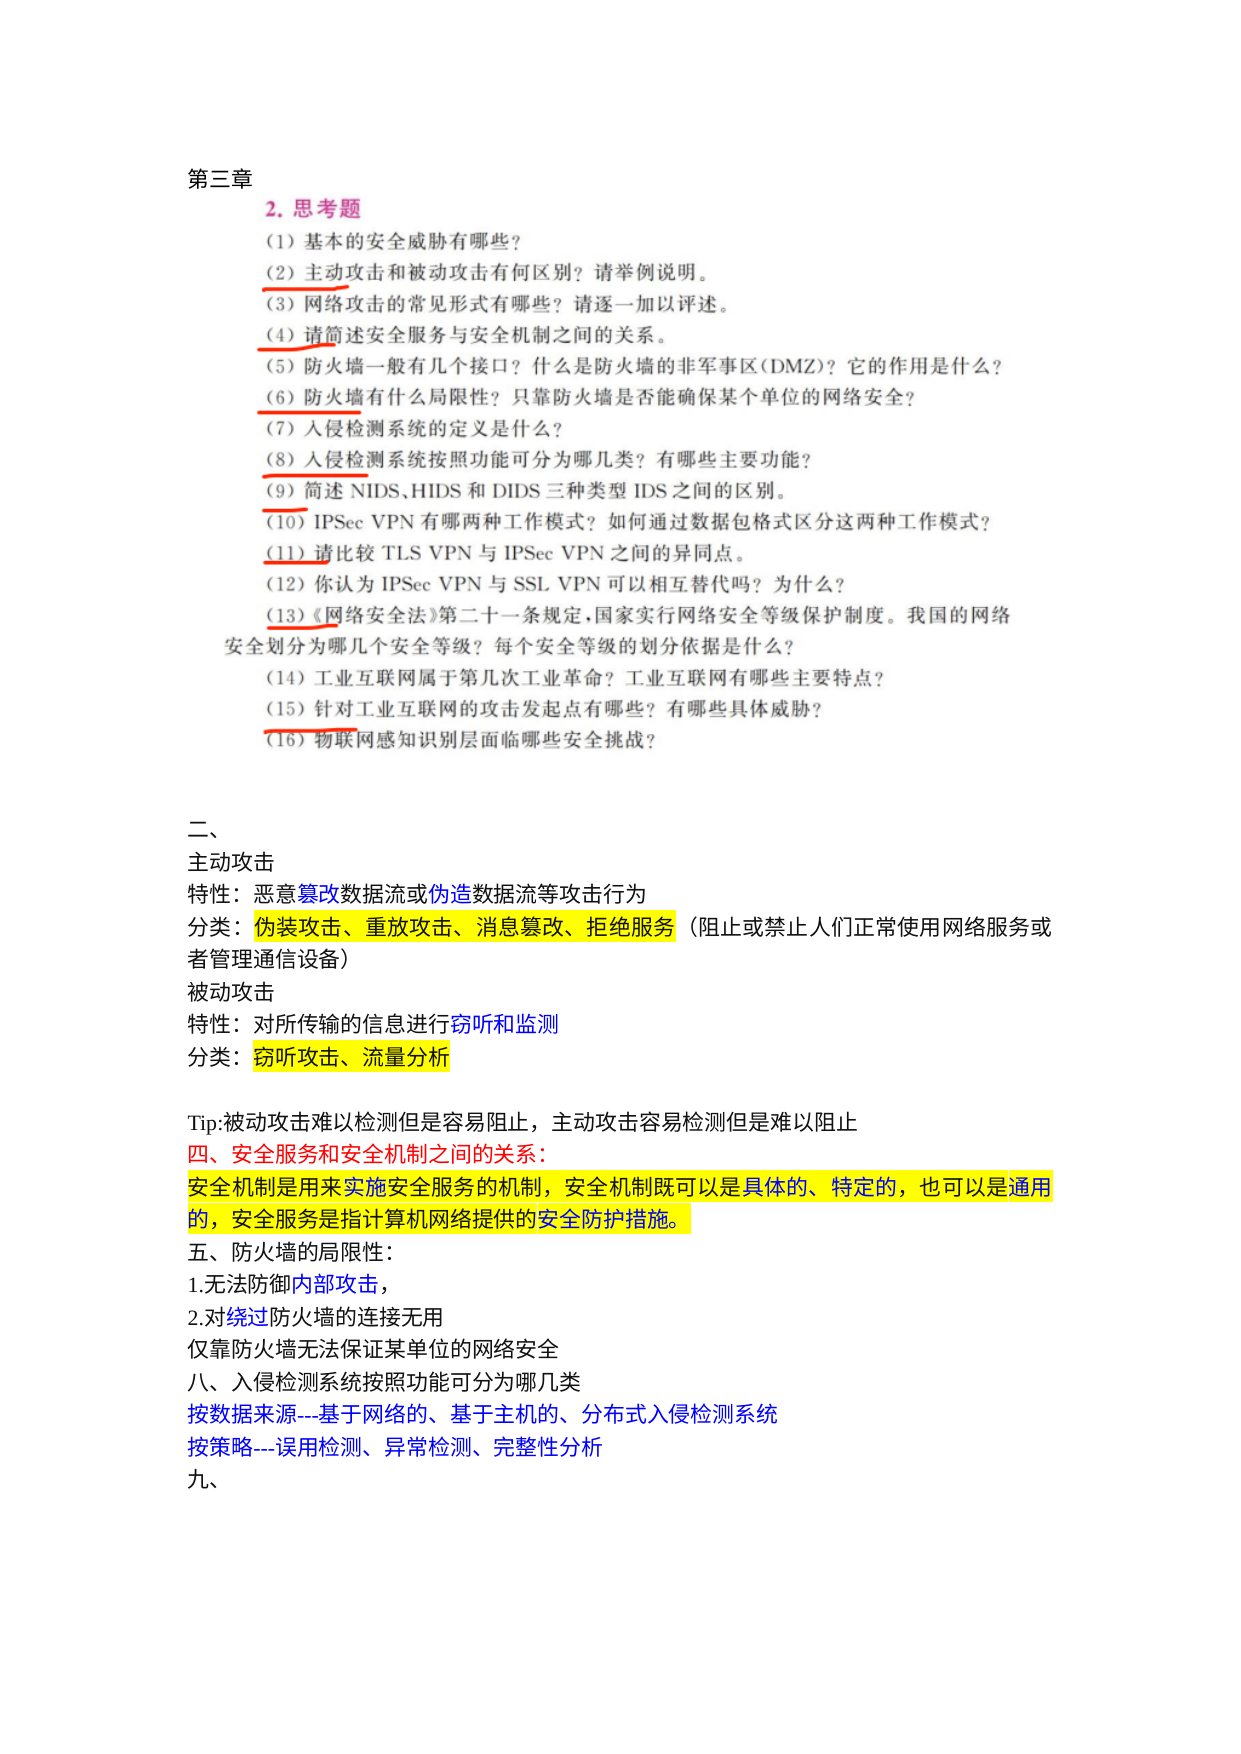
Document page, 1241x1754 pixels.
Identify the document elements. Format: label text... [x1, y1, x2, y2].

text 1.无法防御内部攻击， [187, 1267, 1053, 1299]
text Tip:被动攻击难以检测但是容易阻止，主动攻击容易检测但是难以阻止 [187, 1104, 1053, 1137]
text 第三章 [187, 162, 1053, 194]
text 按策略---误用检测、异常检测、完整性分析 [187, 1429, 1053, 1462]
text 二、 [187, 812, 1053, 844]
picture [187, 194, 1053, 796]
list 安全服务和安全机制之间的关系： [187, 1137, 1053, 1169]
text 仅靠防火墙无法保证某单位的网络安全 [187, 1332, 1053, 1364]
text 八、入侵检测系统按照功能可分为哪几类 [187, 1364, 1053, 1397]
text 主动攻击 特性：恶意篡改数据流或伪造数据流等攻击行为 分类：伪装攻击、重放攻击、消息篡改、拒绝服务（阻止或禁止人们正常使用网络服务或者管理通信设备） [187, 844, 1053, 974]
text 被动攻击 特性：对所传输的信息进行窃听和监测 分类：窃听攻击、流量分析 [187, 974, 1053, 1072]
list 防火墙的局限性： [187, 1234, 1053, 1267]
text 九、 [187, 1462, 1053, 1494]
text 2.对绕过防火墙的连接无用 [187, 1299, 1053, 1332]
text 安全机制是用来实施安全服务的机制，安全机制既可以是具体的、特定的，也可以是通用的，安全服务是指计算机网络提供的安全防护措施。 [187, 1169, 1053, 1234]
text 按数据来源---基于网络的、基于主机的、分布式入侵检测系统 [187, 1397, 1053, 1429]
